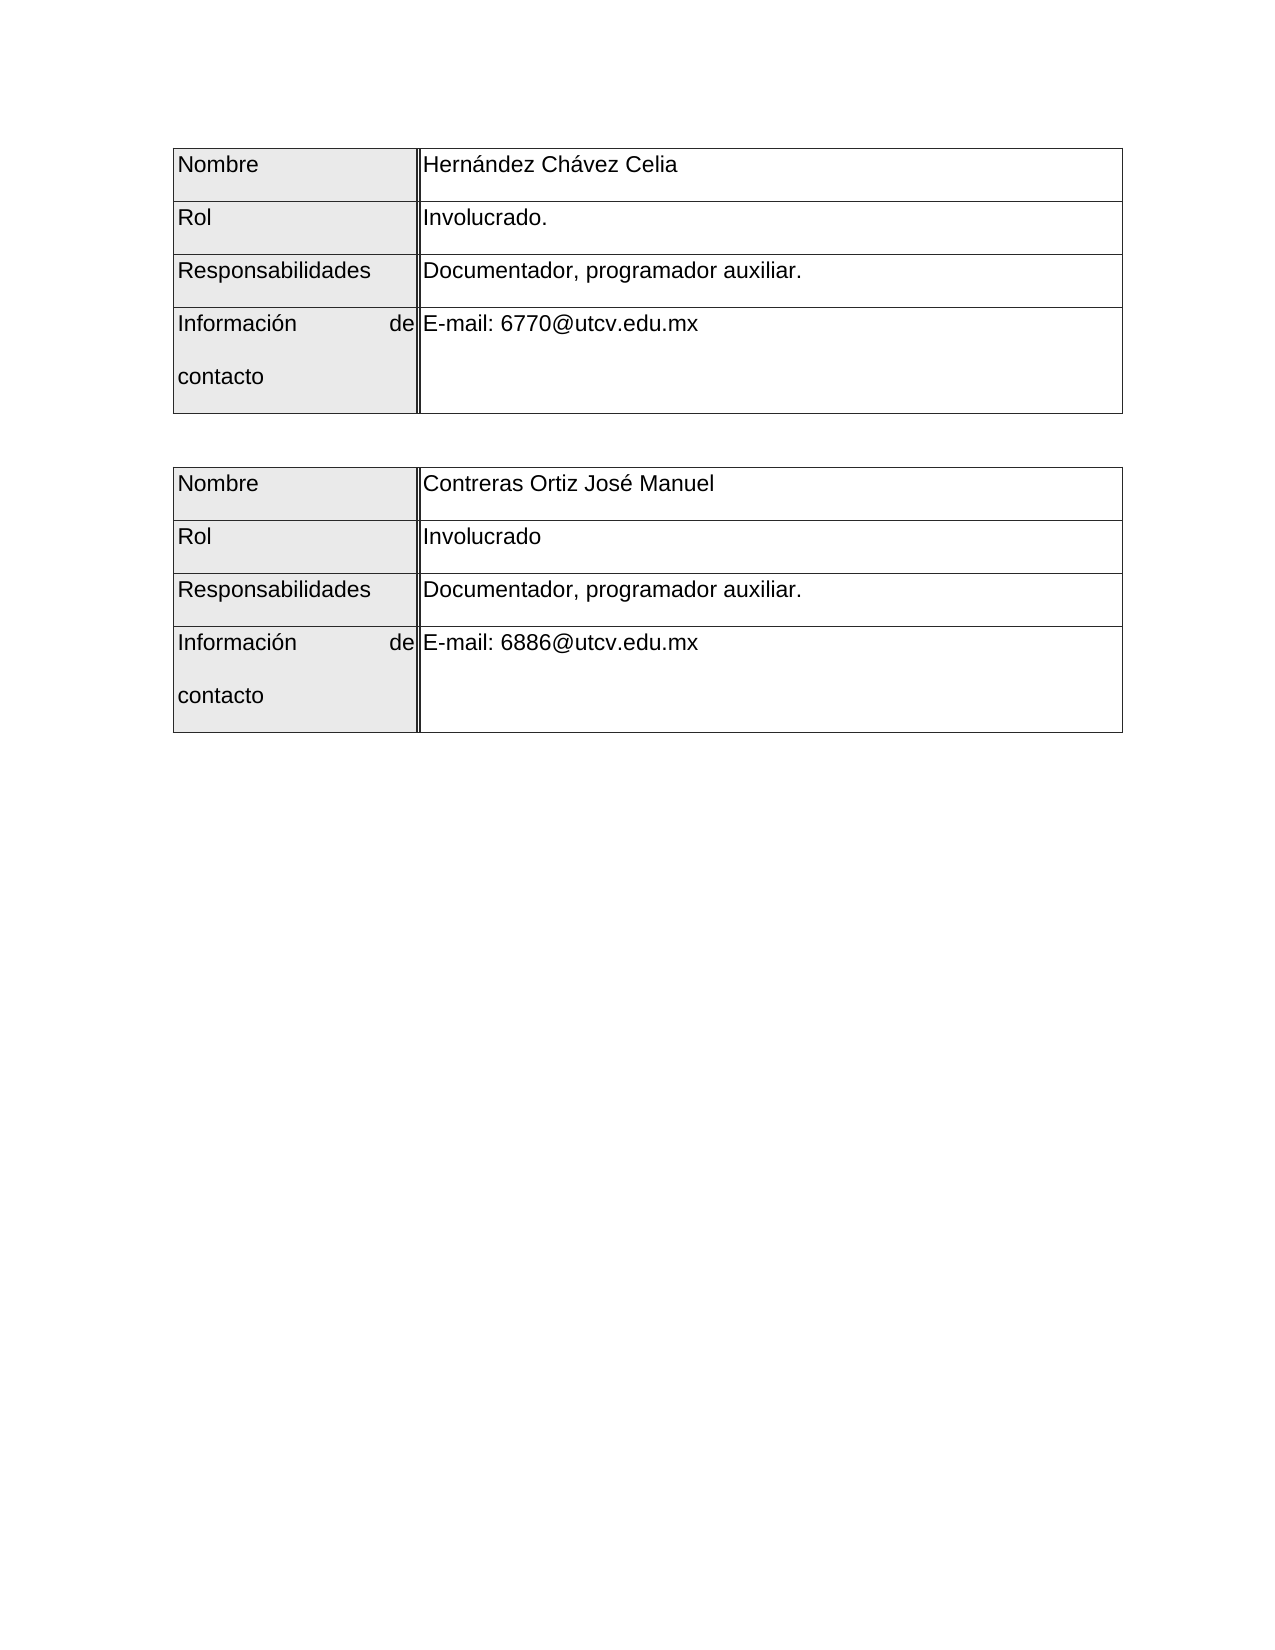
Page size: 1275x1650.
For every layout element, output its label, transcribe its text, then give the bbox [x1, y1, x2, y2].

table_cell Rol [174, 521, 416, 573]
table_header Hernández Chávez Celia [421, 149, 1122, 201]
table_cell E-mail: 6770@utcv.edu.mx [421, 308, 1122, 413]
table_cell Información de contacto [174, 308, 416, 413]
table_cell Involucrado. [421, 202, 1122, 254]
table_cell E-mail: 6886@utcv.edu.mx [421, 627, 1122, 732]
table_cell Documentador, programador auxiliar. [421, 255, 1122, 307]
table_header Contreras Ortiz José Manuel [421, 468, 1122, 520]
table_cell Involucrado [421, 521, 1122, 573]
table_cell Responsabilidades [174, 255, 416, 307]
table_cell Información de contacto [174, 627, 416, 732]
table_cell Responsabilidades [174, 574, 416, 626]
table_header Nombre [174, 468, 416, 520]
table_header Nombre [174, 149, 416, 201]
table_cell Rol [174, 202, 416, 254]
table_cell Documentador, programador auxiliar. [421, 574, 1122, 626]
